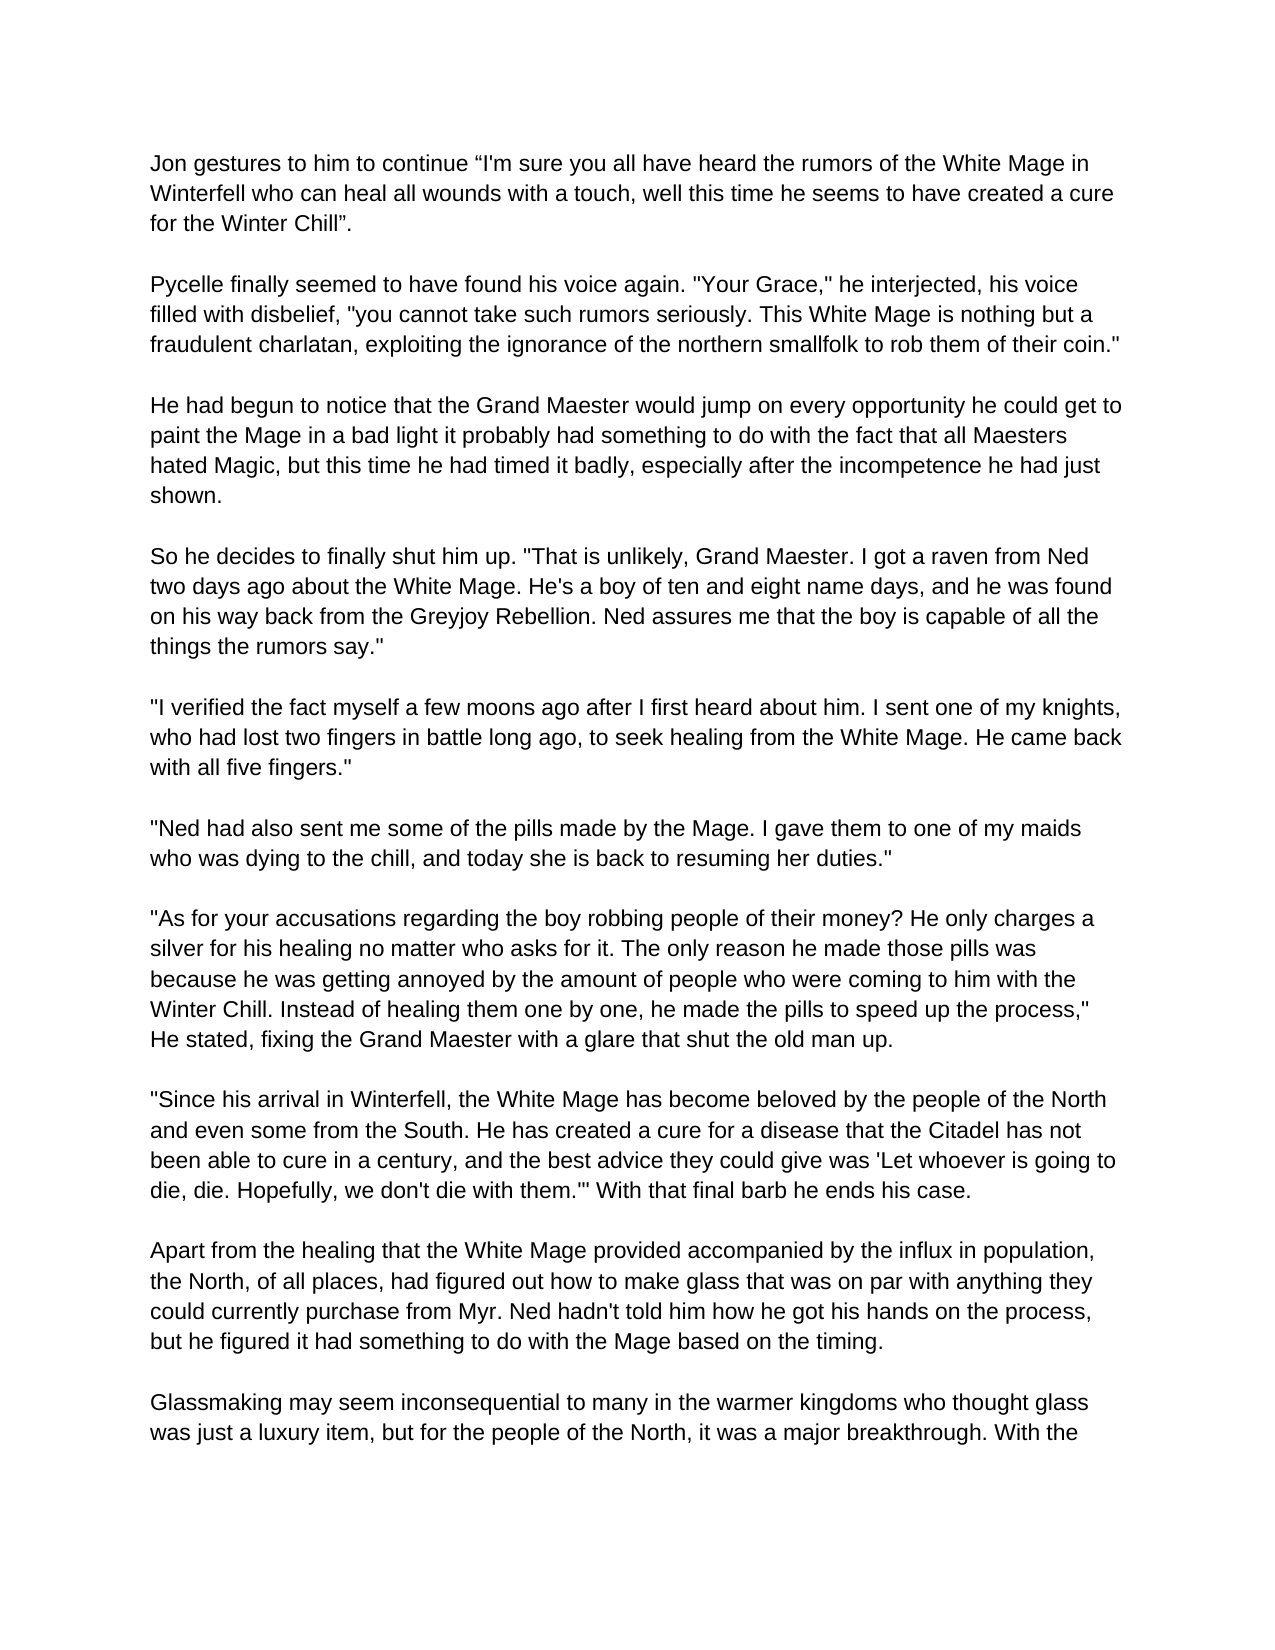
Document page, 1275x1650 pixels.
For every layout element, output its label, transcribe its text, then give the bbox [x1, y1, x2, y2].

text "I verified the fact myself a few moons ago after I first heard about him. I sent one of my knights, who had lost two fingers in battle long ago, to seek healing from the White Mage. He came back with all five fingers." [150, 694, 1125, 781]
text "As for your accusations regarding the boy robbing people of their money? He only charges a silver for his healing no matter who asks for it. The only reason he made those pills was because he was getting annoyed by the amount of people who were coming to him with the Winter Chill. Instead of healing them one by one, he made the pills to speed up the process," He stated, fixing the Grand Maester with a glare that shut the old man up. [150, 905, 1125, 1052]
text So he decides to finally shut him up. "That is unlikely, Grand Maester. I got a raven from Ned two days ago about the White Mage. He's a boy of ten and eight name days, and he was found on his way back from the Greyjoy Rebellion. Ned assures me that the boy is capable of all the things the rumors say." [150, 543, 1125, 660]
text Jon gestures to him to continue “I'm sure you all have heard the rumors of the White Mage in Winterfell who can heal all wounds with a touch, well this time he seems to have created a cure for the Winter Chill”. [150, 150, 1125, 237]
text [150, 1388, 1125, 1445]
text Pycelle finally seemed to have found his voice again. "Your Grace," he interjected, his voice filled with disbelief, "you cannot take such rumors seriously. This White Mage is nothing but a fraudulent charlatan, exploiting the ignorance of the northern smallfolk to rob them of their coin." [150, 271, 1125, 358]
text "Since his arrival in Winterfell, the White Mage has become beloved by the people of the North and even some from the South. He has created a cure for a disease that the Citadel has not been able to cure in a century, and the best advice they could give was 'Let whoever is going to die, die. Hopefully, we don't die with them.'" With that final barb he ends his case. [150, 1086, 1125, 1203]
text He had begun to notice that the Grand Maester would jump on every opportunity he could get to paint the Mage in a bad light it probably had something to do with the fact that all Maesters hated Magic, but this time he had timed it badly, especially after the incompetence he had just shown. [150, 392, 1125, 509]
text "Ned had also sent me some of the pills made by the Mage. I gave them to one of my maids who was dying to the chill, and today she is back to resuming her duties." [150, 814, 1125, 871]
text Apart from the healing that the White Mage provided accompanied by the influx in population, the North, of all places, had figured out how to make glass that was on par with anything they could currently purchase from Myr. Ned hadn't told him how he got his hands on the process, but he figured it had something to do with the Mage based on the timing. [150, 1237, 1125, 1354]
